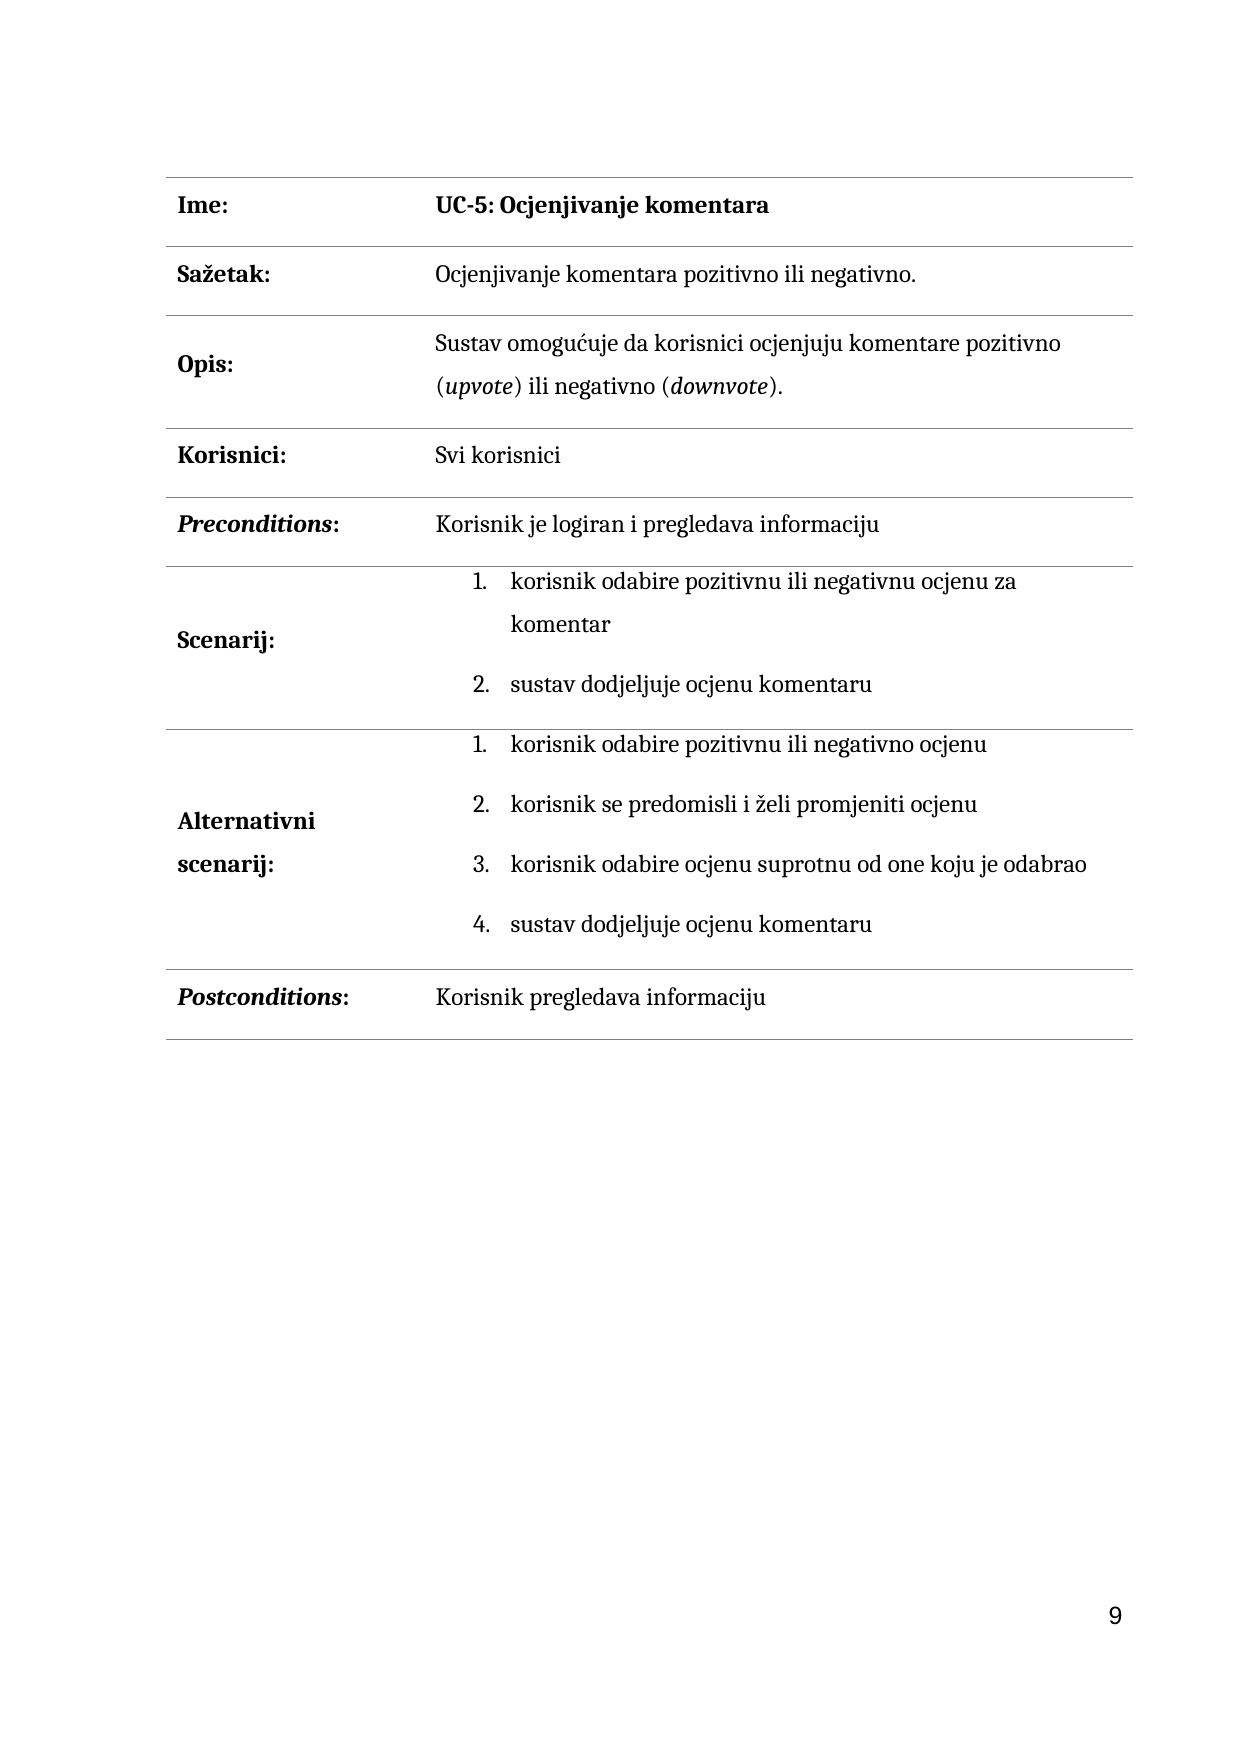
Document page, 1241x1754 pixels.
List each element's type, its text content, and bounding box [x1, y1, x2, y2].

table_cell Preconditions: [166, 498, 424, 566]
table_cell Sustav omogućuje da korisnici ocjenjuju komentare pozitivno (upvote) ili negativno (downvote). [424, 316, 1133, 427]
table_cell Korisnik pregledava informaciju [424, 970, 1133, 1038]
table_cell korisnik odabire pozitivnu ili negativnu ocjenu za komentar sustav dodjeljuje ocjenu komentaru [424, 567, 1133, 729]
table_cell Alternativni scenarij: [166, 730, 424, 969]
table_cell Scenarij: [166, 567, 424, 729]
table_cell Ocjenjivanje komentara pozitivno ili negativno. [424, 247, 1133, 315]
table_header Ime: [166, 178, 424, 246]
table_cell Postconditions: [166, 970, 424, 1038]
table_cell korisnik odabire pozitivnu ili negativno ocjenu korisnik se predomisli i želi promjeniti ocjenu korisnik odabire ocjenu suprotnu od one koju je odabrao sustav dodjeljuje ocjenu komentaru [424, 730, 1133, 969]
table_header UC-5: Ocjenjivanje komentara [424, 178, 1133, 246]
table_cell Opis: [166, 316, 424, 427]
table_cell Svi korisnici [424, 429, 1133, 497]
table_cell Sažetak: [166, 247, 424, 315]
table_cell Korisnik je logiran i pregledava informaciju [424, 498, 1133, 566]
table_cell Korisnici: [166, 429, 424, 497]
